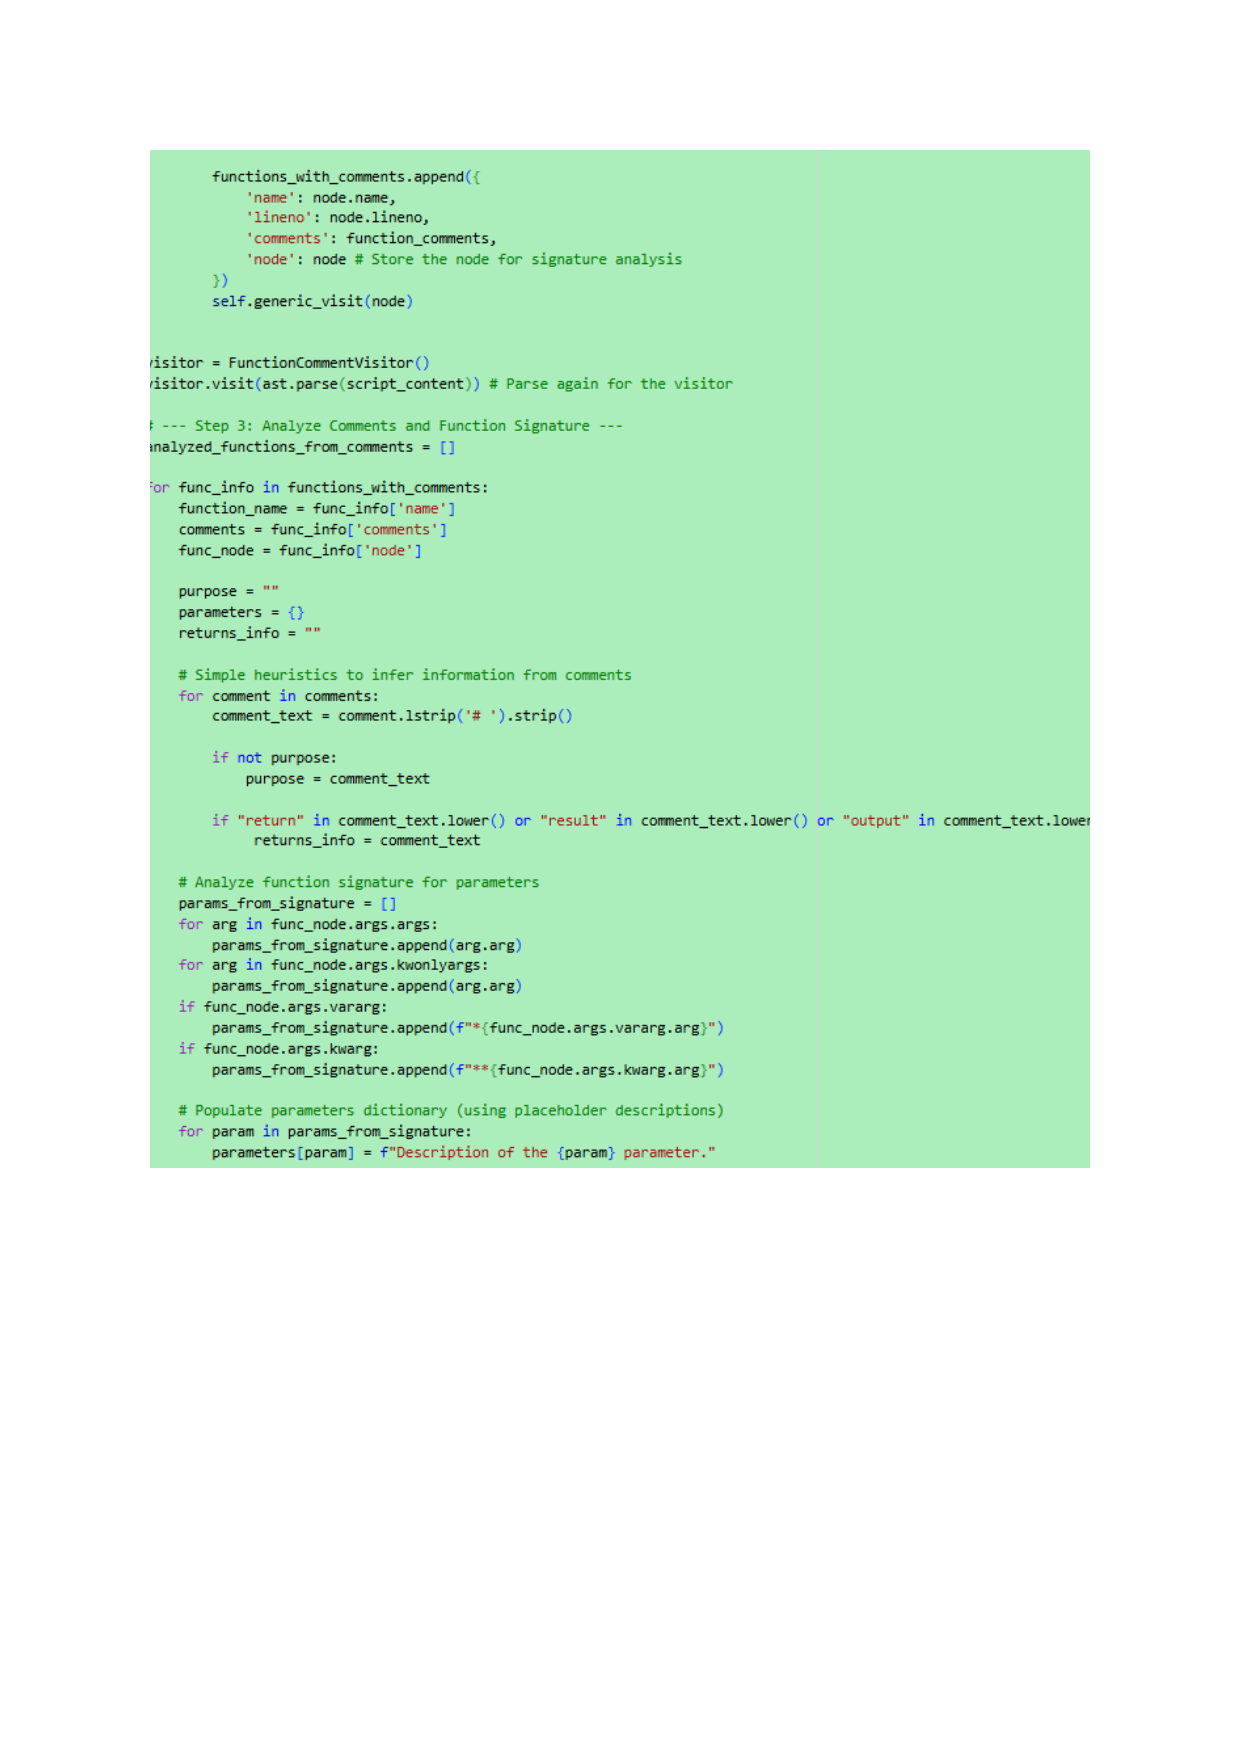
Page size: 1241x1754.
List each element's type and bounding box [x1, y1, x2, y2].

picture [150, 150, 1091, 1168]
